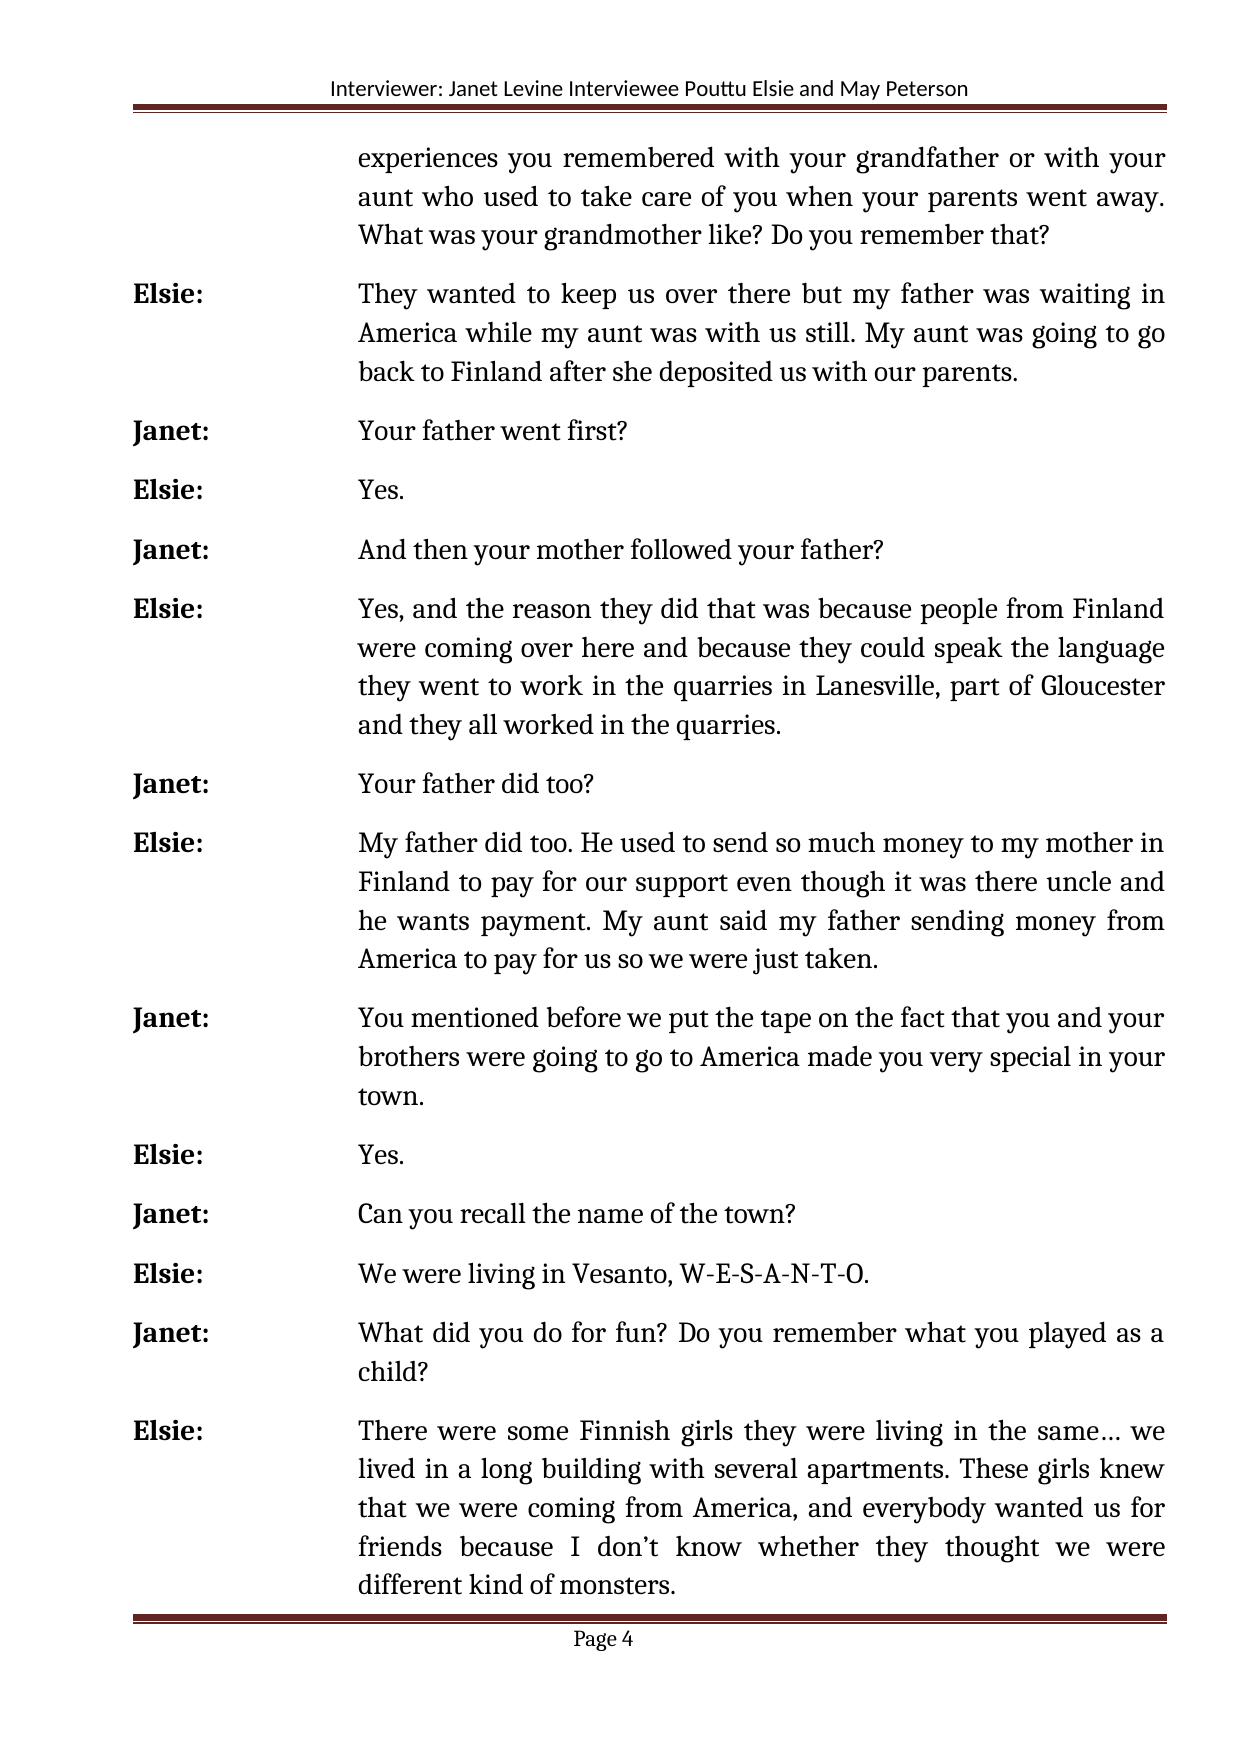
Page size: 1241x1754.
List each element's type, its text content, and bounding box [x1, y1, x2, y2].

text Elsie: We were living in Vesanto, W-E-S-A-N-T-O. [133, 1257, 1167, 1290]
text Janet: Your father did too? [133, 767, 1167, 801]
text Janet: Your father went first? [133, 414, 1167, 448]
text Elsie: There were some Finnish girls they were living in the same… we lived in a long building with several apartments. These girls knew that we were coming from America, and everybody wanted us for friends because I don’t know whether they thought we were different kind of monsters. [133, 1414, 1167, 1602]
text Janet: Can you recall the name of the town? [133, 1197, 1167, 1231]
text Elsie: Yes, and the reason they did that was because people from Finland were coming over here and because they could speak the language they went to work in the quarries in Lanesville, part of Gloucester and they all worked in the quarries. [133, 592, 1167, 741]
text Janet: What did you do for fun? Do you remember what you played as a child? [133, 1316, 1167, 1388]
text Janet: You mentioned before we put the tape on the fact that you and your brothers were going to go to America made you very special in your town. [133, 1002, 1167, 1112]
text Elsie: They wanted to keep us over there but my father was waiting in America while my aunt was with us still. My aunt was going to go back to Finland after she deposited us with our parents. [133, 278, 1167, 388]
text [358, 141, 1167, 252]
text Janet: And then your mother followed your father? [133, 533, 1167, 566]
text Elsie: Yes. [133, 473, 1167, 507]
text Elsie: My father did too. He used to send so much money to my mother in Finland to pay for our support even though it was there uncle and he wants payment. My aunt said my father sending money from America to pay for us so we were just taken. [133, 827, 1167, 976]
text Elsie: Yes. [133, 1138, 1167, 1172]
